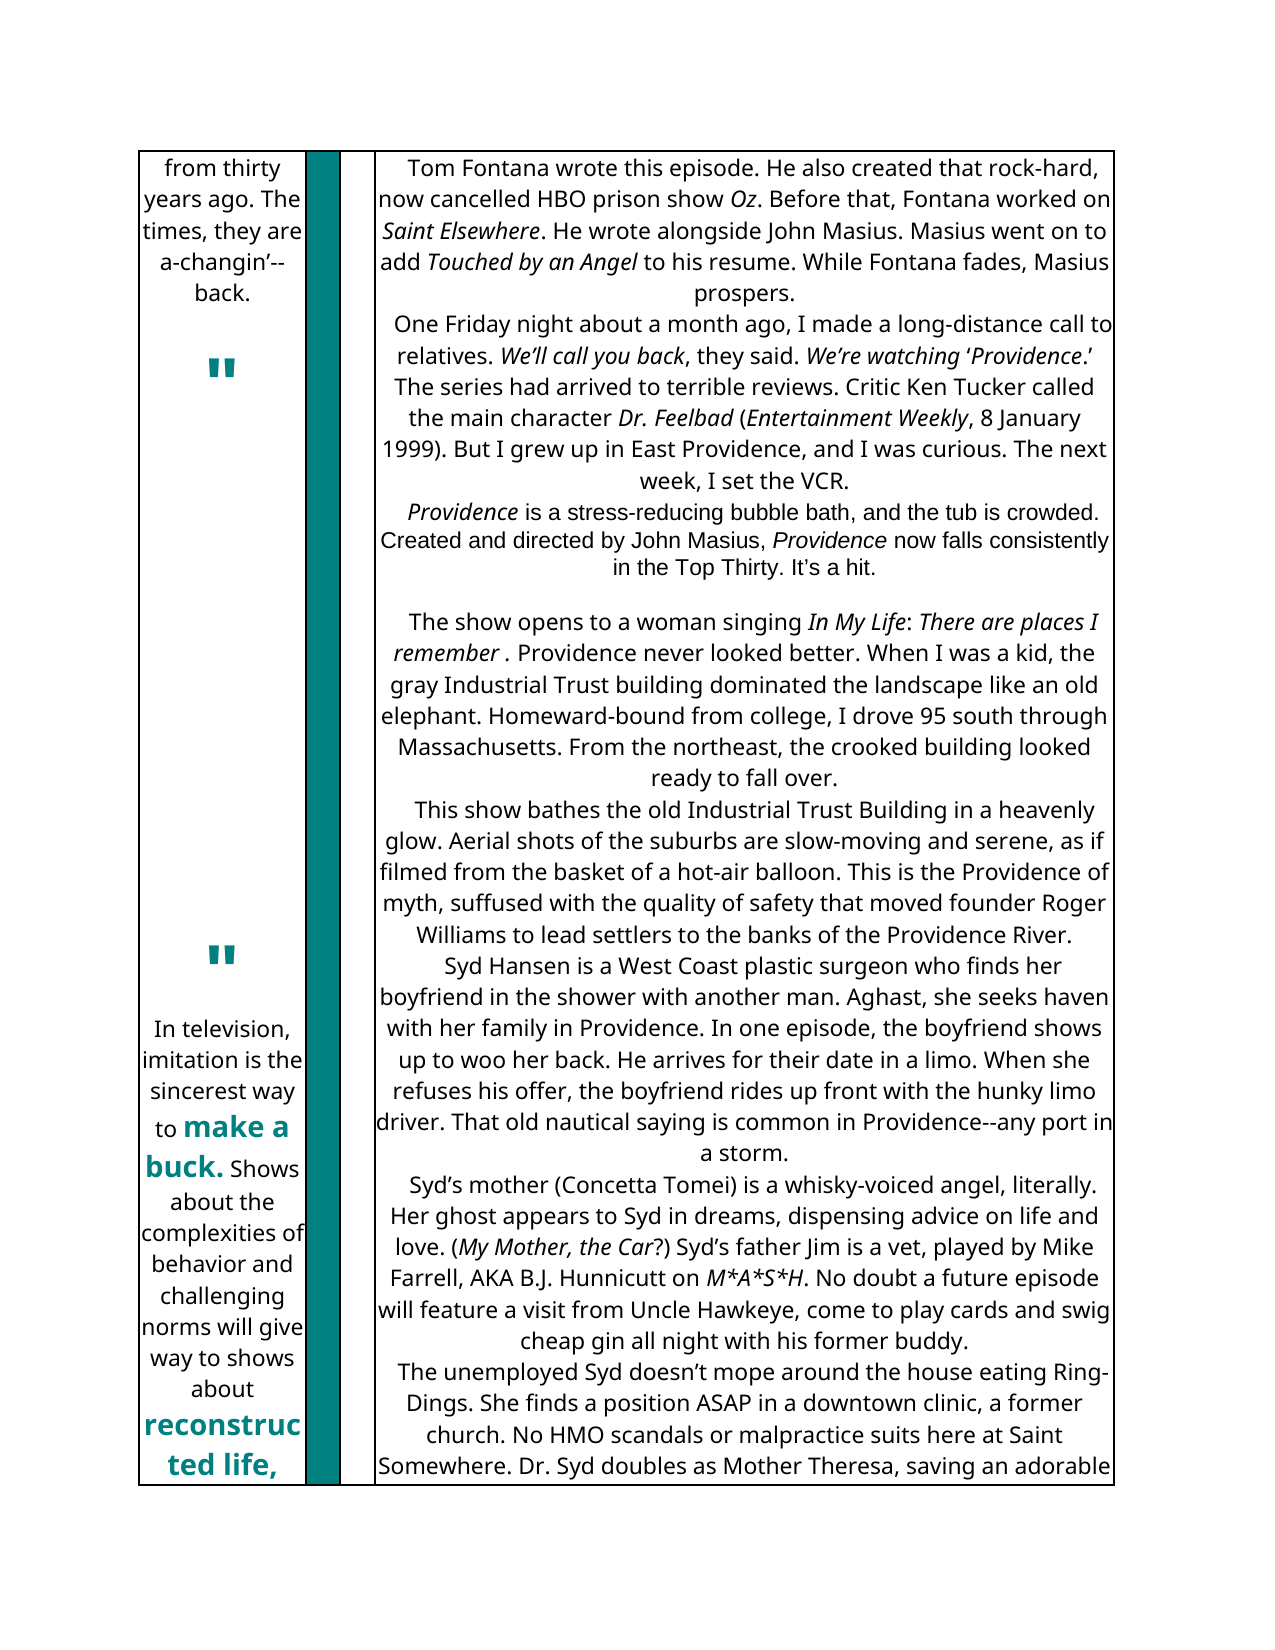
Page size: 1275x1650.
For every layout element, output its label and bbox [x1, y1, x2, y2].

table_cell [341, 152, 374, 1484]
table_cell [376, 152, 1113, 1484]
table_cell [140, 152, 305, 1484]
table_cell [307, 152, 339, 1484]
